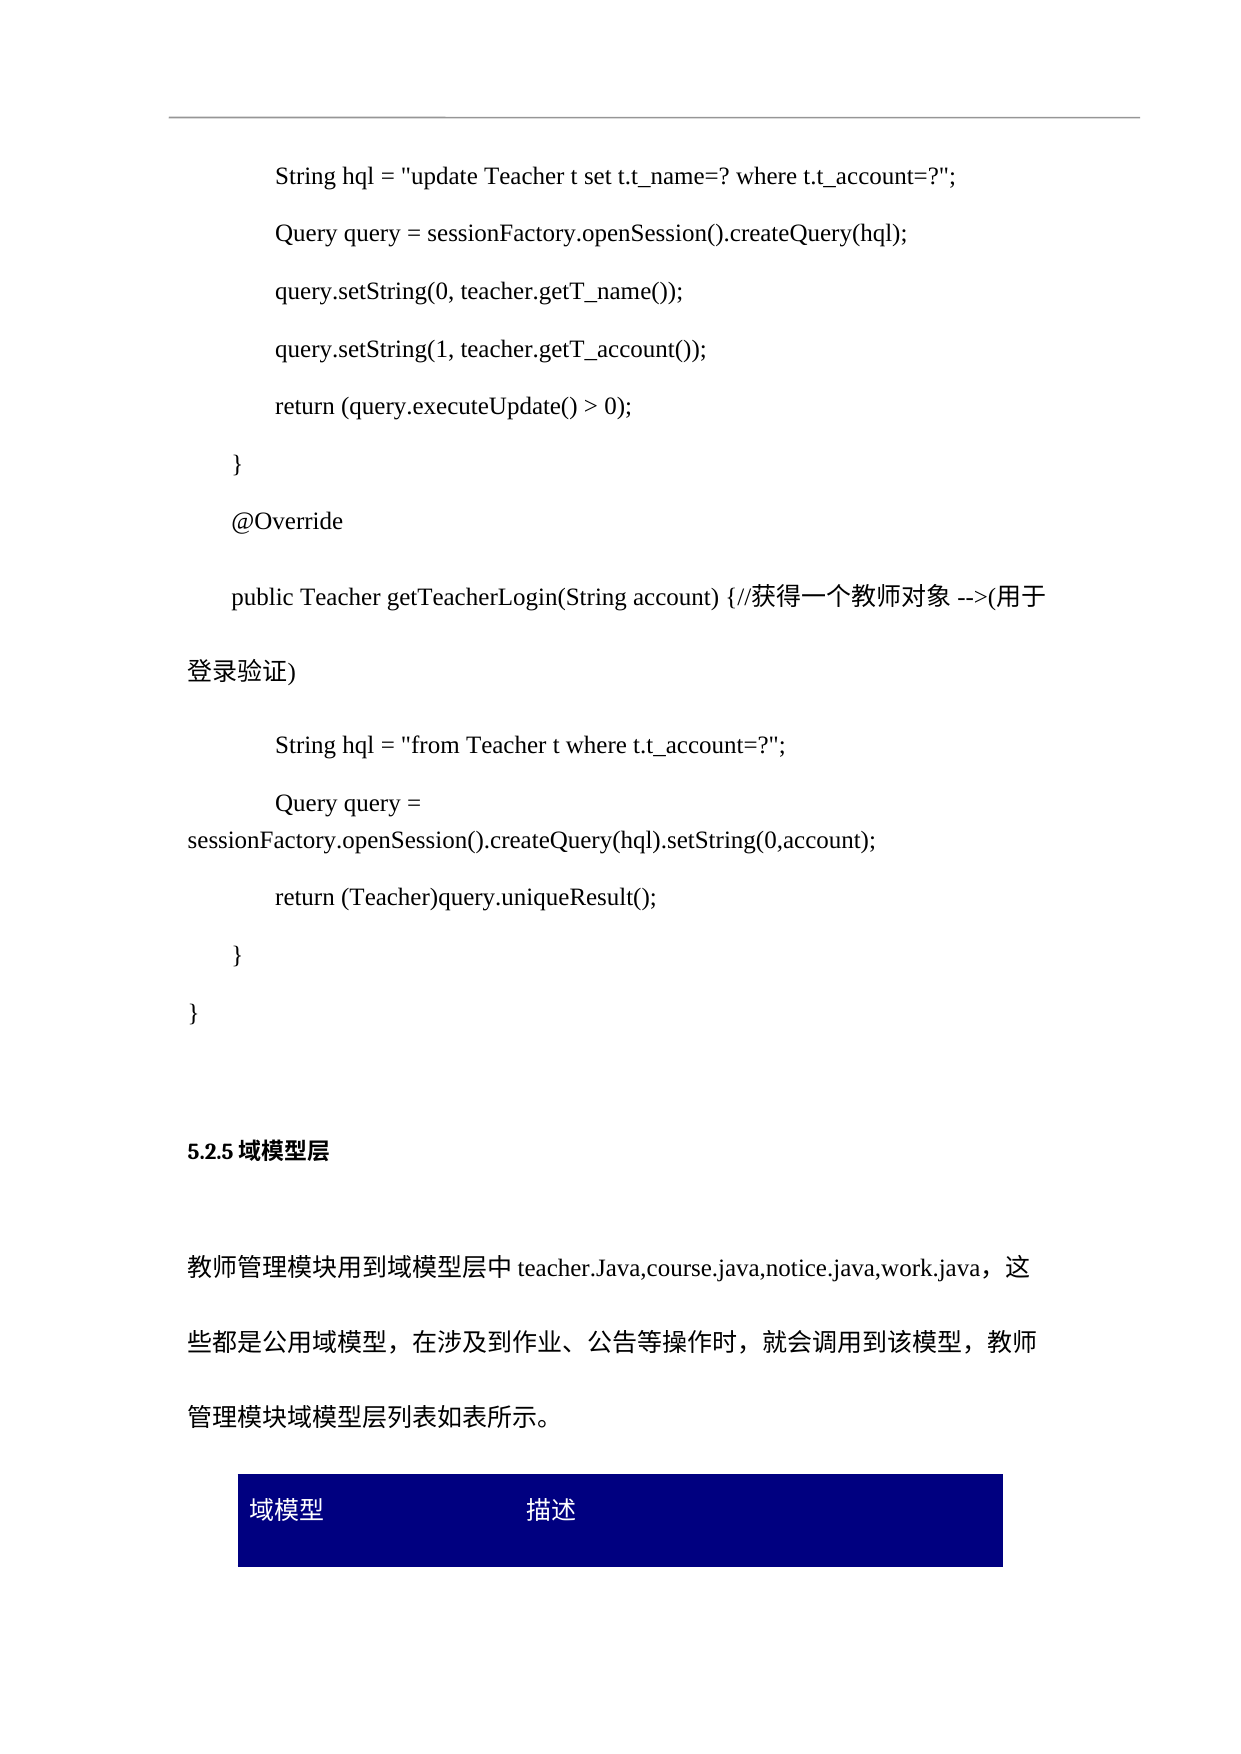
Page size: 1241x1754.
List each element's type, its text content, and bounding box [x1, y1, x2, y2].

table_header 域模型 [239, 1476, 514, 1565]
text } [187, 996, 1053, 1028]
text public Teacher getTeacherLogin(String account) {//获得一个教师对象 -->(用于登录验证) [187, 562, 1053, 702]
text return (Teacher)query.uniqueResult(); [187, 881, 1053, 913]
text Query query = sessionFactory.openSession().createQuery(hql); [187, 217, 1053, 249]
text Query query = sessionFactory.openSession().createQuery(hql).setString(0,account); [187, 786, 1053, 856]
text } [187, 447, 1053, 479]
text return (query.executeUpdate() > 0); [187, 389, 1053, 422]
text @Override [187, 504, 1053, 537]
text } [187, 938, 1053, 971]
text String hql = "from Teacher t where t.t_account=?"; [187, 728, 1053, 761]
text query.setString(1, teacher.getT_account()); [187, 332, 1053, 364]
text query.setString(0, teacher.getT_name()); [187, 274, 1053, 307]
text String hql = "update Teacher t set t.t_name=? where t.t_account=?"; [187, 159, 1053, 191]
text 教师管理模块用到域模型层中teacher.Java,course.java,notice.java,work.java，这些都是公用域模型，在涉及到作业、公告等操作时，就会调用到该模型，教师管理模块域模型层列表如表所示。 [187, 1233, 1053, 1448]
subtitle 5.2.5 域模型层 [187, 1117, 1053, 1182]
table_header 描述 [516, 1476, 1001, 1565]
